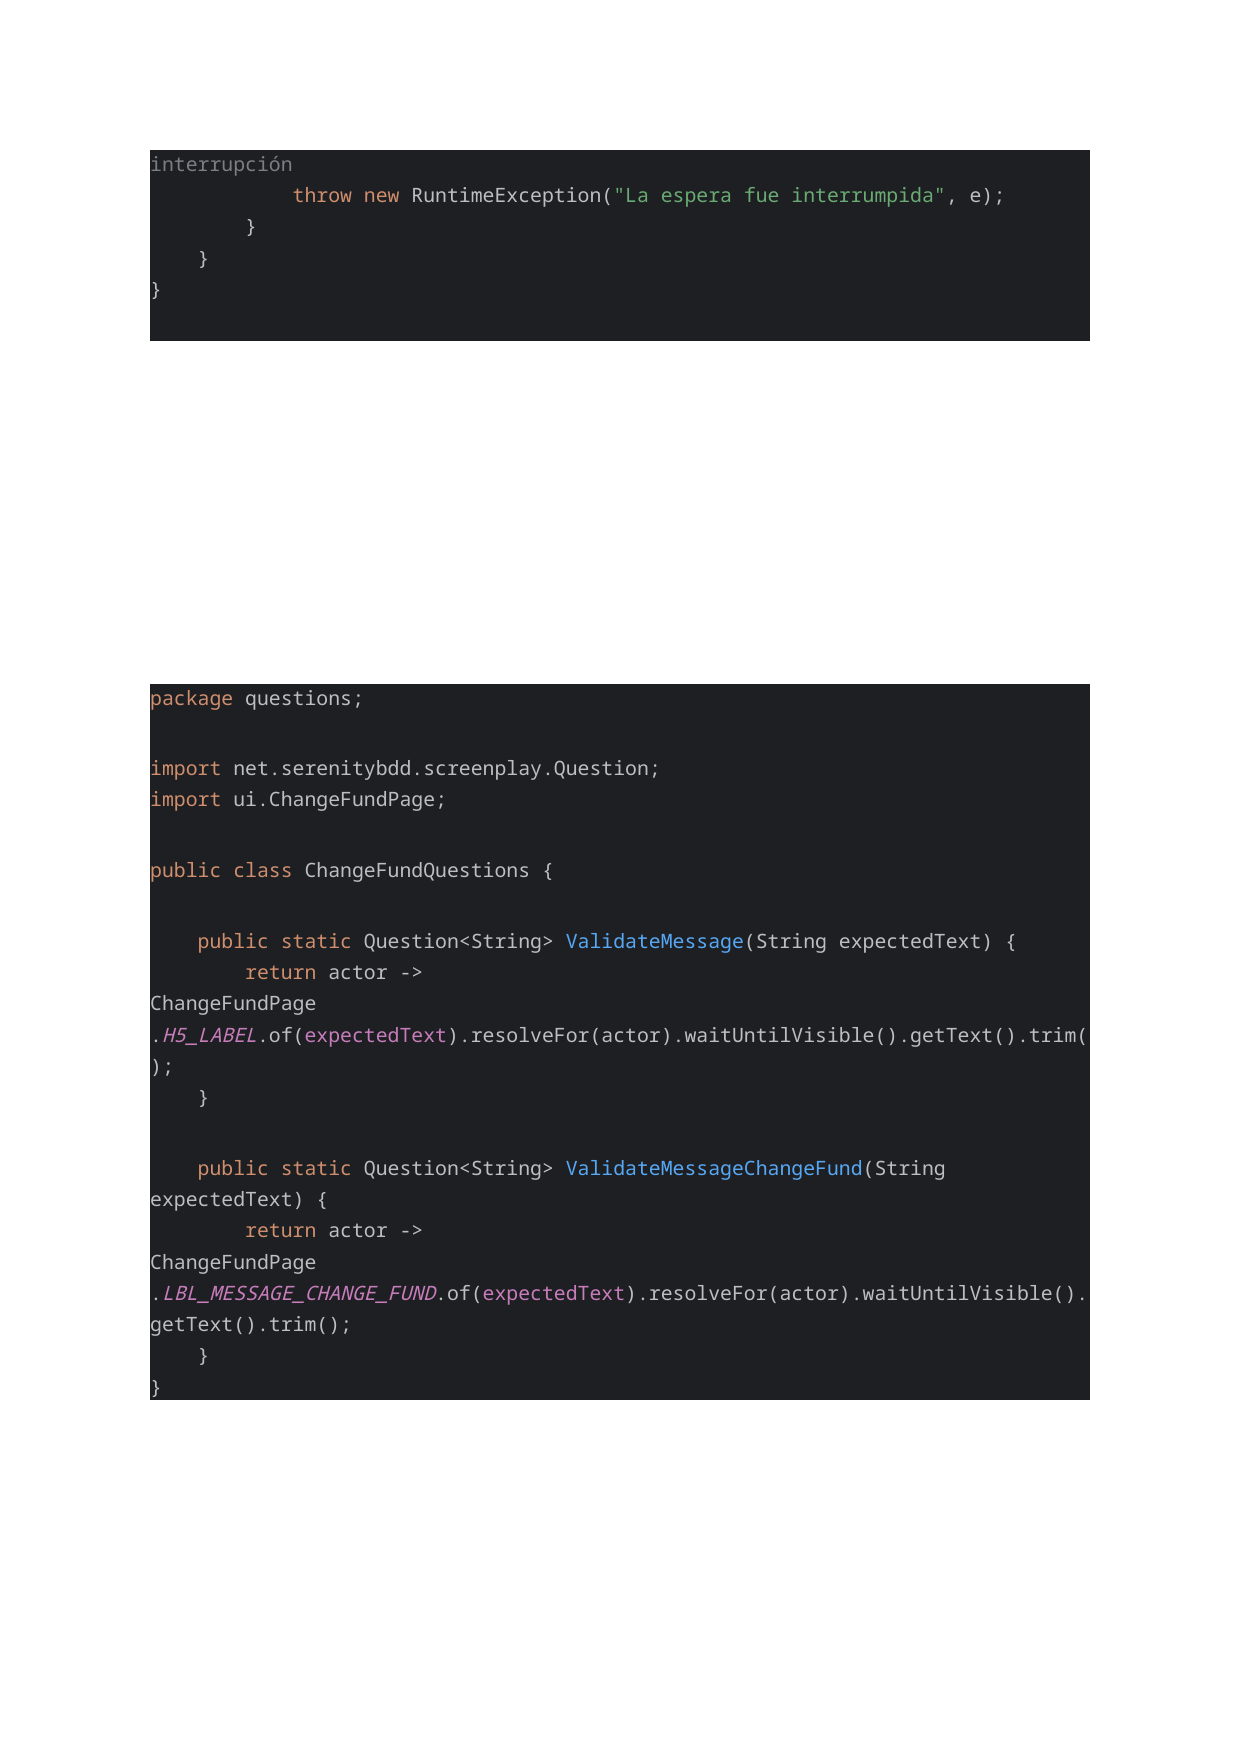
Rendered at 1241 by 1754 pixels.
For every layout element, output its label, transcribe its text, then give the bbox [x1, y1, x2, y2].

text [150, 150, 1090, 341]
text package questions; import net.serenitybdd.screenplay.Question; import ui.ChangeFundPage; public class ChangeFundQuestions { public static Question<String> ValidateMessage(String expectedText) { return actor -> ChangeFundPage.H5_LABEL.of(expectedText).resolveFor(actor).waitUntilVisible().getText().trim(); } public static Question<String> ValidateMessageChangeFund(String expectedText) { return actor -> ChangeFundPage.LBL_MESSAGE_CHANGE_FUND.of(expectedText).resolveFor(actor).waitUntilVisible().getText().trim(); } } [150, 684, 1090, 1400]
